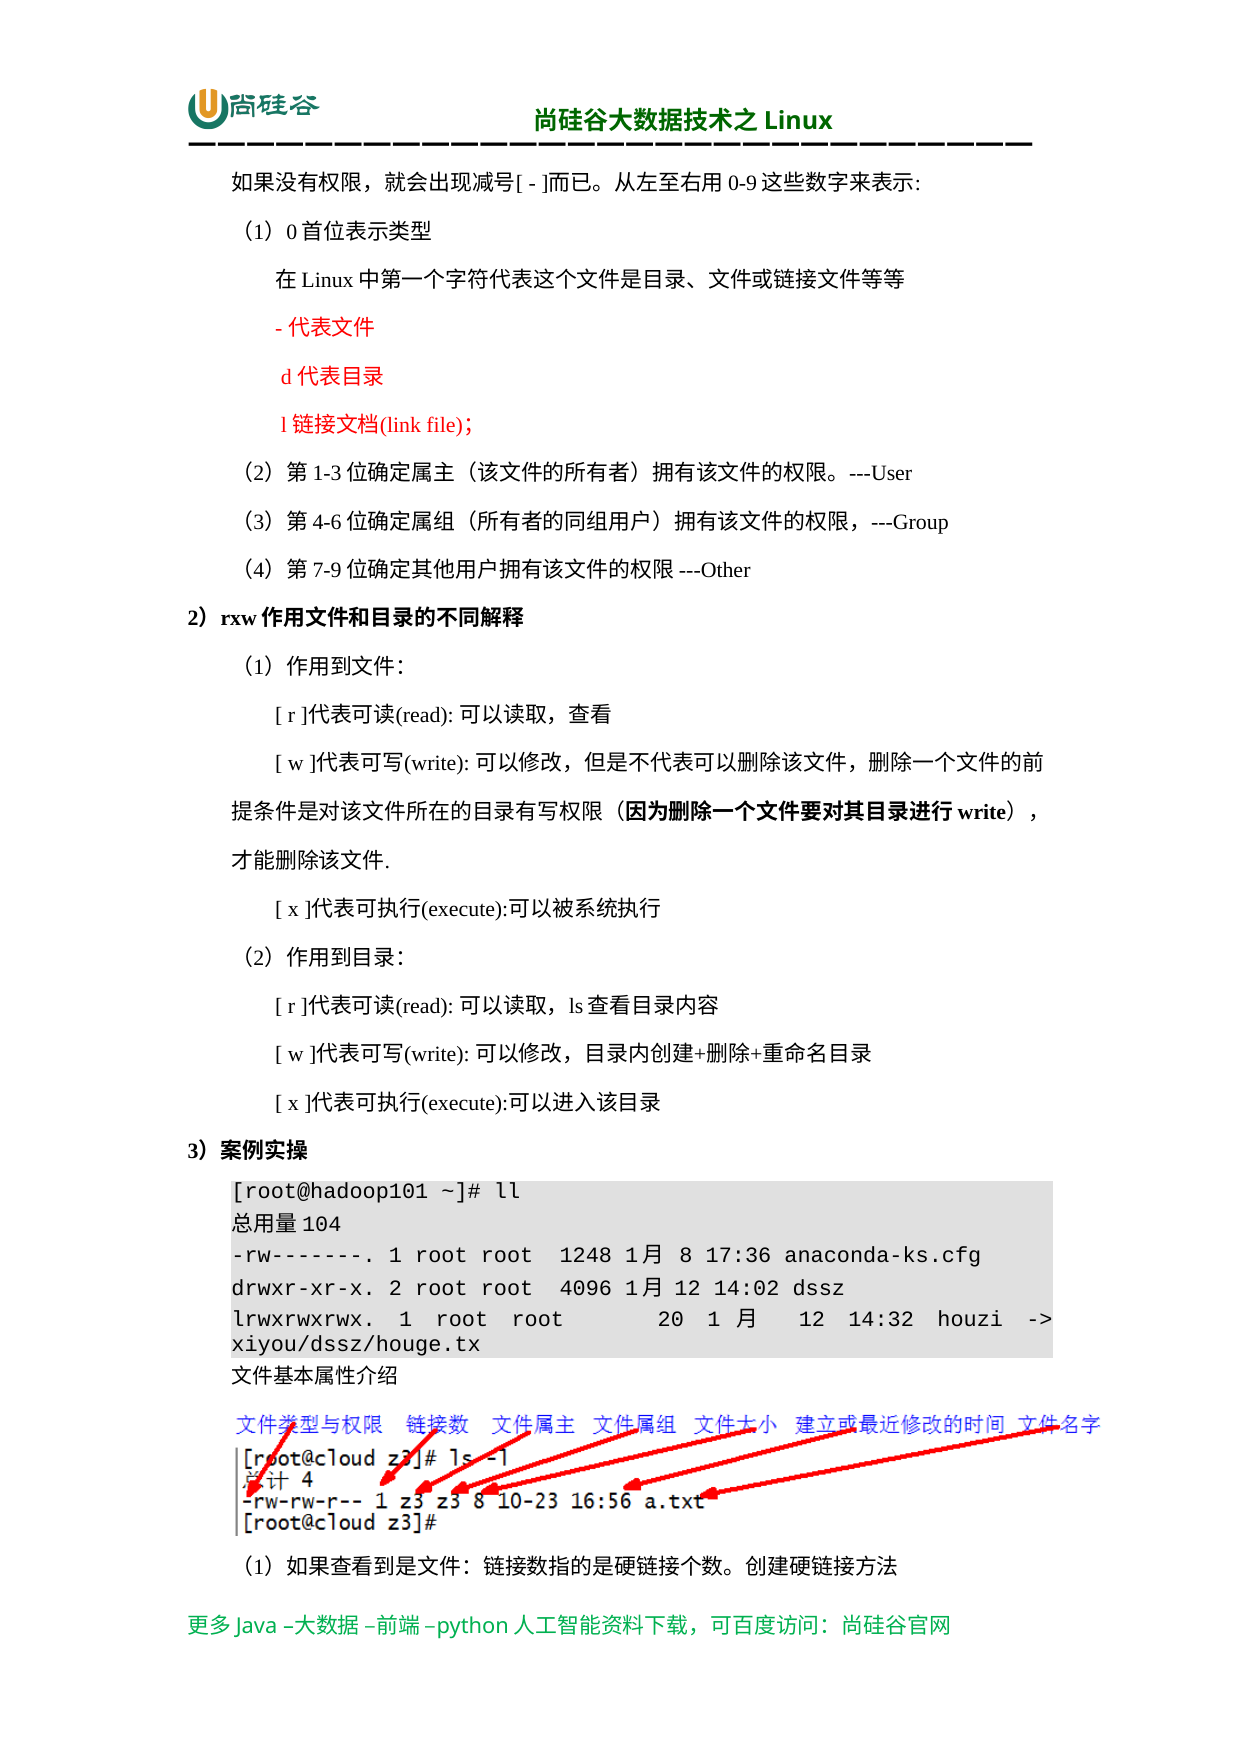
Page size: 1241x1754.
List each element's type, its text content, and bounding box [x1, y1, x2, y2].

text -rw-------. 1 root root 1248 1月 8 17:36 anaconda-ks.cfg [231, 1237, 1053, 1269]
text [ w ]代表可写(write): 可以修改，目录内创建+删除+重命名目录 [231, 1036, 1053, 1068]
text [ r ]代表可读(read): 可以读取，ls查看目录内容 [231, 987, 1053, 1020]
text d 代表目录 [231, 358, 1053, 391]
text （1）如果查看到是文件：链接数指的是硬链接个数。创建硬链接方法 [231, 1548, 1053, 1581]
text [ x ]代表可执行(execute):可以被系统执行 [231, 891, 1053, 923]
text [root@hadoop101 ~]# ll [231, 1181, 1053, 1206]
text drwxr-xr-x. 2 root root 4096 1月 12 14:02 dssz [231, 1269, 1053, 1301]
text （1）作用到文件： [187, 648, 1053, 681]
text 2）rxw作用文件和目录的不同解释 [187, 600, 1053, 632]
text （2）作用到目录： [187, 939, 1053, 972]
text （3）第4-6位确定属组（所有者的同组用户）拥有该文件的权限，---Group [187, 503, 1053, 536]
text [ r ]代表可读(read): 可以读取，查看 [231, 697, 1053, 729]
picture [231, 1405, 1109, 1536]
text - 代表文件 [231, 310, 1053, 342]
text （4）第7-9位确定其他用户拥有该文件的权限 ---Other [187, 552, 1053, 584]
text （2）第1-3位确定属主（该文件的所有者）拥有该文件的权限。---User [187, 455, 1053, 487]
text （1）0首位表示类型 [231, 213, 1053, 246]
text lrwxrwxrwx. 1 root root 20 1月 12 14:32 houzi -> xiyou/dssz/houge.tx [231, 1301, 1053, 1358]
picture [187, 88, 321, 130]
text 文件基本属性介绍 [187, 1358, 1053, 1391]
text 在Linux中第一个字符代表这个文件是目录、文件或链接文件等等 [231, 262, 1053, 294]
text 3）案例实操 [187, 1132, 1053, 1165]
text [ w ]代表可写(write): 可以修改，但是不代表可以删除该文件，删除一个文件的前提条件是对该文件所在的目录有写权限（因为删除一个文件要对其目录进行write），才能删除该文件. [231, 745, 1053, 875]
text 总用量 104 [231, 1206, 1053, 1237]
text l 链接文档(link file)； [231, 407, 1053, 439]
text [ x ]代表可执行(execute):可以进入该目录 [231, 1084, 1053, 1117]
text 如果没有权限，就会出现减号[ - ]而已。从左至右用0-9这些数字来表示: [187, 165, 1053, 197]
